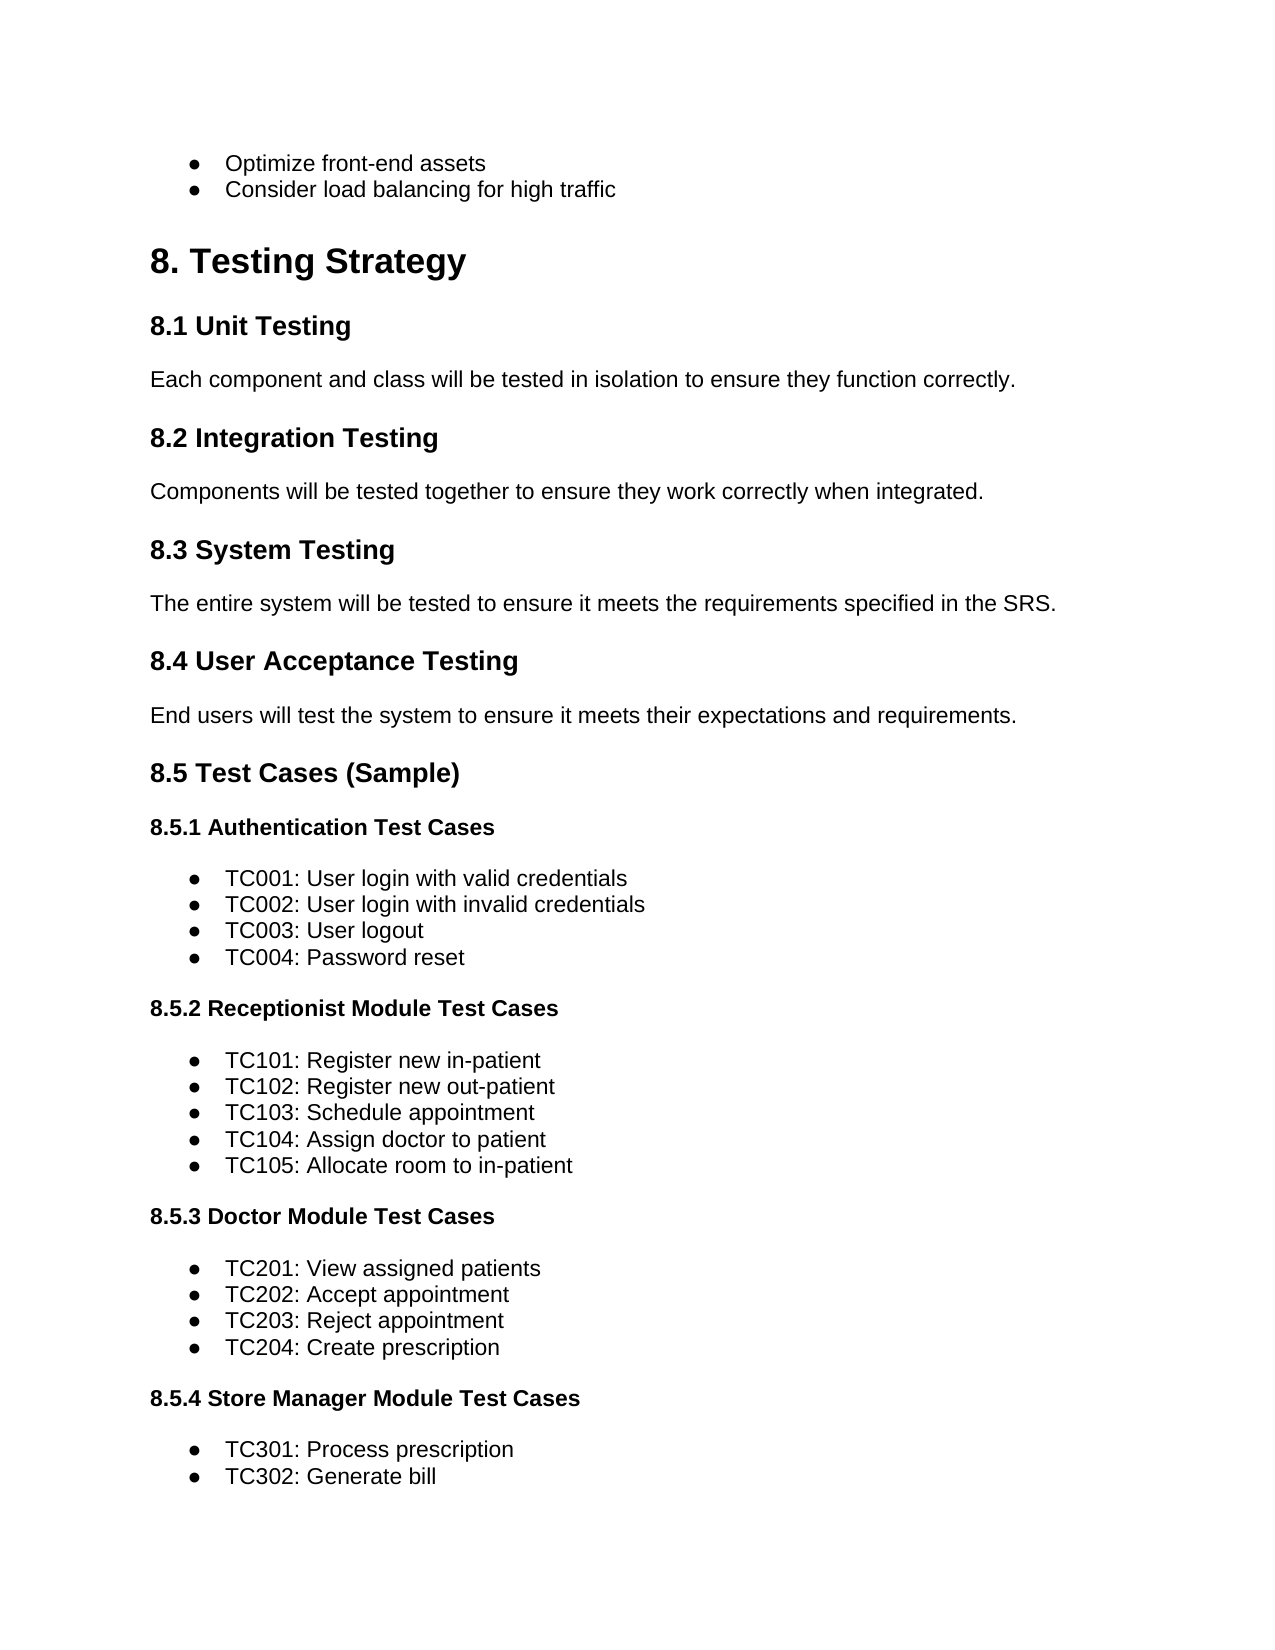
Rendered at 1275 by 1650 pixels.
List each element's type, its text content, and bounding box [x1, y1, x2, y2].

list TC105: Allocate room to in-patient [187, 1152, 1125, 1178]
subtitle 8.5.2 Receptionist Module Test Cases [150, 995, 1125, 1022]
list TC102: Register new out-patient [187, 1073, 1125, 1099]
list Consider load balancing for high traffic [187, 176, 1125, 203]
list TC001: User login with valid credentials [187, 865, 1125, 891]
text Components will be tested together to ensure they work correctly when integrated. [150, 478, 1125, 504]
subtitle 8.5.1 Authentication Test Cases [150, 813, 1125, 840]
list TC202: Accept appointment [187, 1281, 1125, 1307]
list TC003: User logout [187, 917, 1125, 944]
subtitle 8.3 System Testing [150, 534, 1125, 565]
text Each component and class will be tested in isolation to ensure they function correctly. [150, 366, 1125, 393]
list TC101: Register new in-patient [187, 1047, 1125, 1073]
subtitle 8.2 Integration Testing [150, 422, 1125, 453]
list TC203: Reject appointment [187, 1307, 1125, 1334]
list TC002: User login with invalid credentials [187, 891, 1125, 917]
list TC104: Assign doctor to patient [187, 1126, 1125, 1152]
list TC204: Create prescription [187, 1334, 1125, 1360]
list TC004: Password reset [187, 944, 1125, 970]
text End users will test the system to ensure it meets their expectations and requirements. [150, 702, 1125, 728]
list TC301: Process prescription [187, 1436, 1125, 1463]
subtitle 8.5 Test Cases (Sample) [150, 757, 1125, 788]
list TC103: Schedule appointment [187, 1099, 1125, 1126]
subtitle 8. Testing Strategy [150, 240, 1125, 281]
text The entire system will be tested to ensure it meets the requirements specified in the SRS. [150, 590, 1125, 616]
list Optimize front-end assets [187, 150, 1125, 176]
subtitle 8.5.3 Doctor Module Test Cases [150, 1203, 1125, 1230]
list TC302: Generate bill [187, 1463, 1125, 1489]
list TC201: View assigned patients [187, 1255, 1125, 1281]
subtitle 8.1 Unit Testing [150, 310, 1125, 341]
subtitle 8.5.4 Store Manager Module Test Cases [150, 1385, 1125, 1411]
subtitle 8.4 User Acceptance Testing [150, 645, 1125, 677]
